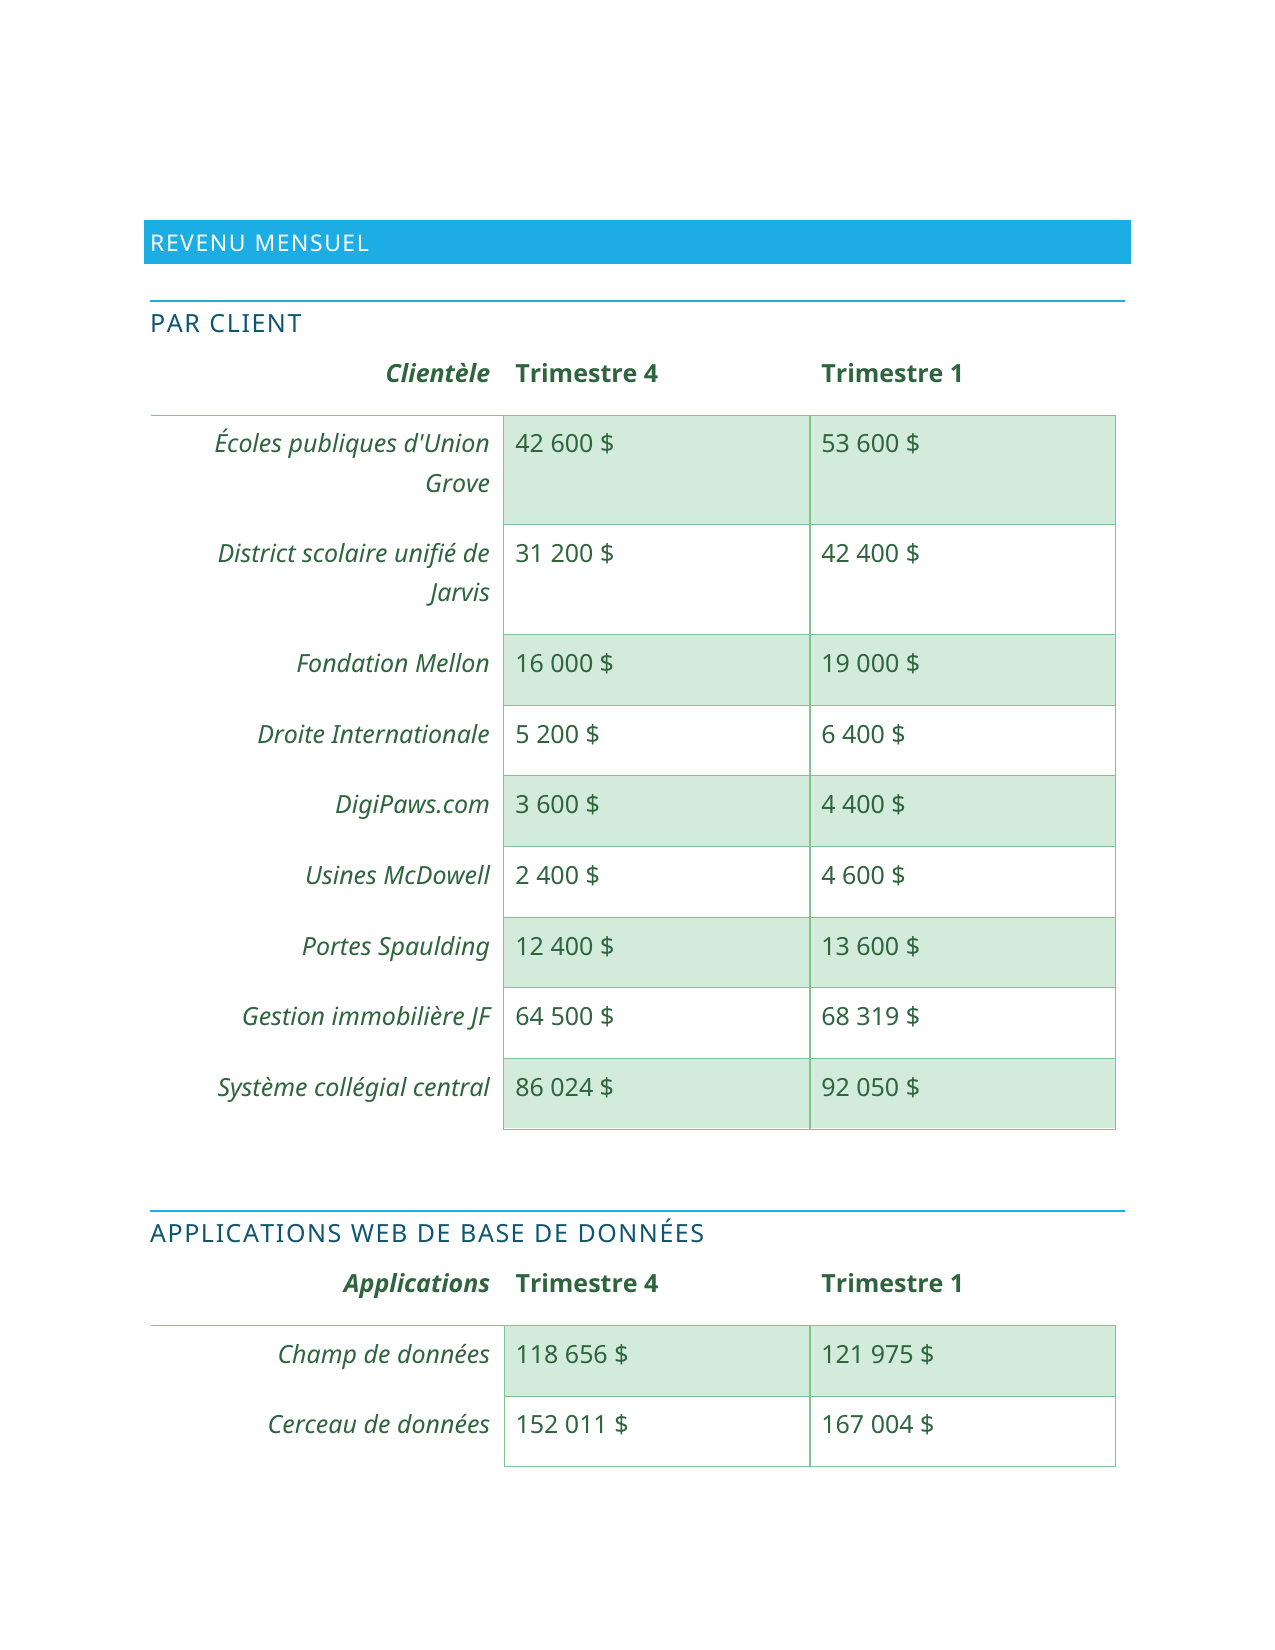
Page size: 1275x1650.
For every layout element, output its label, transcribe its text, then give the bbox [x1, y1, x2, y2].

table_cell Usines McDowell [151, 846, 503, 917]
table_header Trimestre 4 [504, 345, 810, 414]
table_header Applications [151, 1255, 504, 1325]
table_cell 167 004 $ [811, 1397, 1115, 1466]
subtitle Revenu mensuel [150, 227, 1125, 258]
table_cell 31 200 $ [504, 525, 809, 634]
table_cell 42 400 $ [811, 525, 1115, 634]
table_cell Gestion immobilière JF [151, 987, 503, 1058]
table_cell 53 600 $ [811, 416, 1115, 524]
table_cell 121 975 $ [811, 1326, 1115, 1396]
table_header Clientèle [151, 345, 504, 414]
table_cell 12 400 $ [504, 918, 809, 987]
table_cell Portes Spaulding [151, 917, 503, 987]
table_cell 6 400 $ [811, 706, 1115, 775]
table_cell 5 200 $ [504, 706, 809, 775]
table_cell Écoles publiques d'Union Grove [151, 416, 503, 524]
table_cell 13 600 $ [811, 918, 1115, 987]
table_cell 118 656 $ [505, 1326, 809, 1396]
table_cell Cerceau de données [151, 1396, 504, 1466]
table_cell 64 500 $ [504, 988, 809, 1058]
table_cell Système collégial central [151, 1058, 503, 1128]
table_header Trimestre 1 [810, 345, 1116, 414]
table_header Trimestre 1 [810, 1255, 1116, 1325]
table_cell 152 011 $ [505, 1397, 809, 1466]
table_cell 92 050 $ [811, 1059, 1115, 1128]
table_cell 19 000 $ [811, 635, 1115, 705]
table_cell Champ de données [151, 1326, 504, 1396]
table_cell 4 400 $ [811, 776, 1115, 846]
table_cell 16 000 $ [504, 635, 809, 705]
table_cell 3 600 $ [504, 776, 809, 846]
table_header Trimestre 4 [504, 1255, 810, 1325]
subtitle Applications Web de base de données [150, 1212, 1125, 1250]
subtitle Par client [150, 302, 1125, 340]
table_cell District scolaire unifié de Jarvis [151, 524, 503, 634]
table_cell 68 319 $ [811, 988, 1115, 1058]
table_cell 4 600 $ [811, 847, 1115, 917]
table_cell 86 024 $ [504, 1059, 809, 1128]
table_cell 2 400 $ [504, 847, 809, 917]
table_cell DigiPaws.com [151, 775, 503, 846]
table_cell Droite Internationale [151, 705, 503, 775]
table_cell 42 600 $ [504, 416, 809, 524]
table_cell Fondation Mellon [151, 634, 503, 705]
